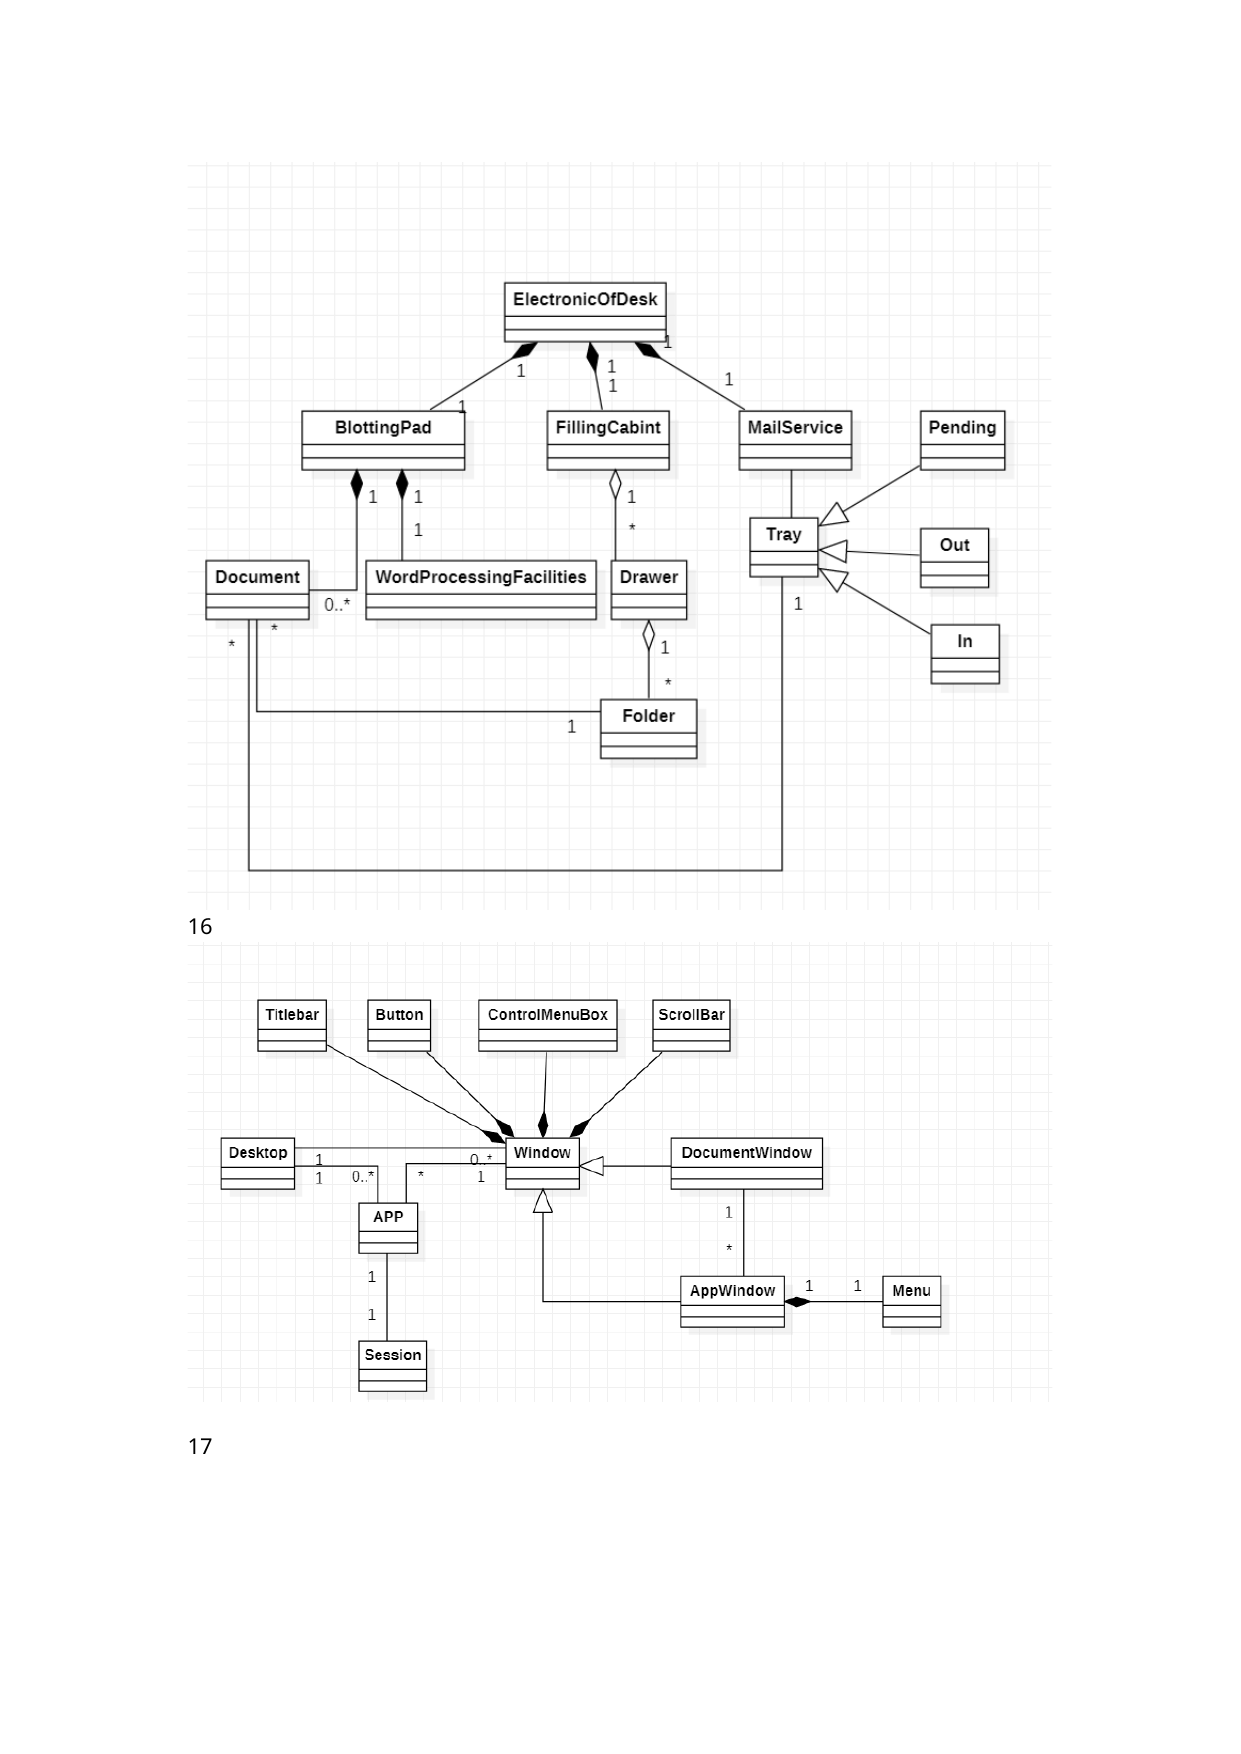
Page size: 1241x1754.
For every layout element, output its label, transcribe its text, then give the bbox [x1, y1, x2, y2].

picture [187, 942, 1053, 1402]
picture [187, 162, 1052, 910]
text 17 [187, 1429, 1053, 1462]
text 16 [187, 909, 1053, 942]
